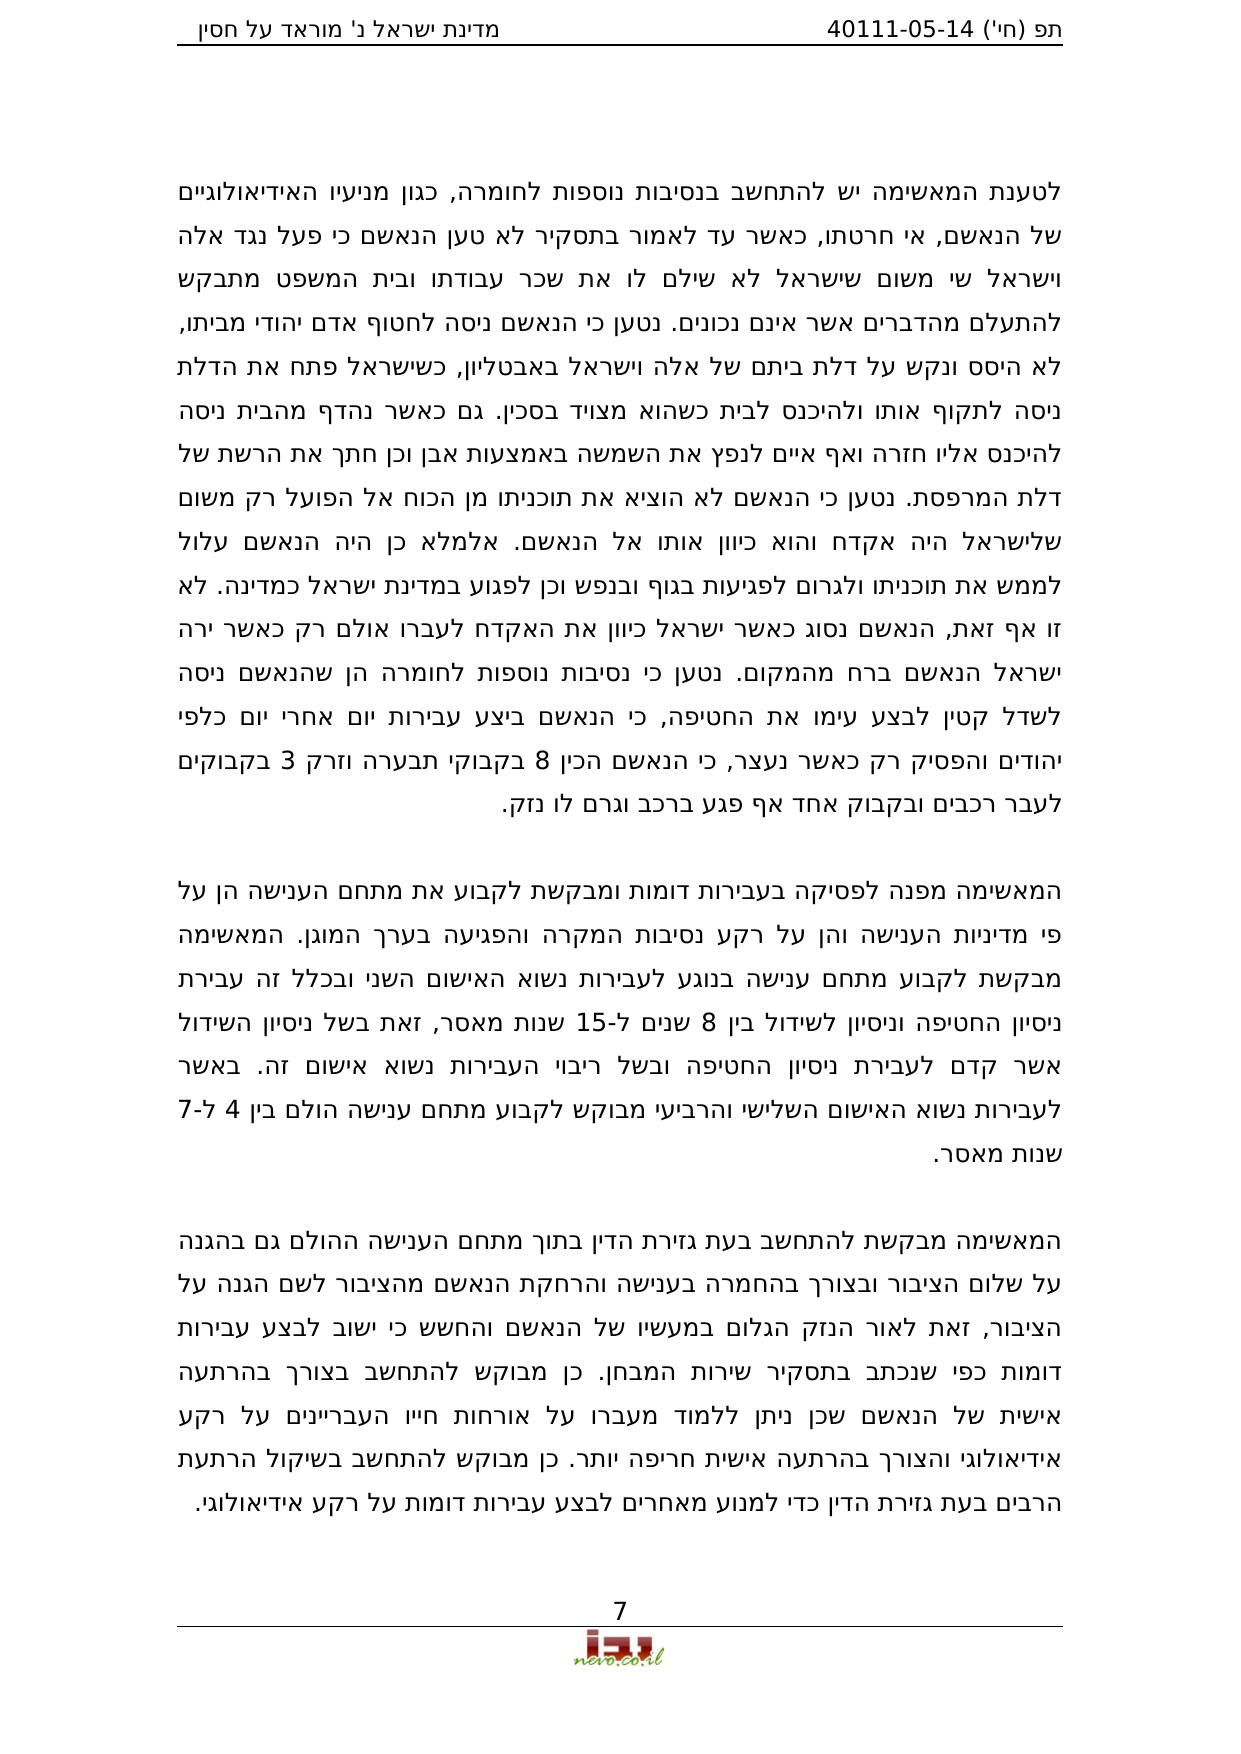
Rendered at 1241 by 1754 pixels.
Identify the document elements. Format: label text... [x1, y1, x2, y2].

text לטענת המאשימה יש להתחשב בנסיבות נוספות לחומרה, כגון מניעיו האידיאולוגיים של הנאשם, אי חרטתו, כאשר עד לאמור בתסקיר לא טען הנאשם כי פעל נגד אלה וישראל שי משום שישראל לא שילם לו את שכר עבודתו ובית המשפט מתבקש להתעלם מהדברים אשר אינם נכונים. נטען כי הנאשם ניסה לחטוף אדם יהודי מביתו, לא היסס ונקש על דלת ביתם של אלה וישראל באבטליון, כשישראל פתח את הדלת ניסה לתקוף אותו ולהיכנס לבית כשהוא מצויד בסכין. גם כאשר נהדף מהבית ניסה להיכנס אליו חזרה ואף איים לנפץ את השמשה באמצעות אבן וכן חתך את הרשת של דלת המרפסת. נטען כי הנאשם לא הוציא את תוכניתו מן הכוח אל הפועל רק משום שלישראל היה אקדח והוא כיוון אותו אל הנאשם. אלמלא כן היה הנאשם עלול לממש את תוכניתו ולגרום לפגיעות בגוף ובנפש וכן לפגוע במדינת ישראל כמדינה. לא זו אף זאת, הנאשם נסוג כאשר ישראל כיוון את האקדח לעברו אולם רק כאשר ירה ישראל הנאשם ברח מהמקום. נטען כי נסיבות נוספות לחומרה הן שהנאשם ניסה לשדל קטין לבצע עימו את החטיפה, כי הנאשם ביצע עבירות יום אחרי יום כלפי יהודים והפסיק רק כאשר נעצר, כי הנאשם הכין 8 בקבוקי תבערה וזרק 3 בקבוקים לעבר רכבים ובקבוק אחד אף פגע ברכב וגרם לו נזק. [177, 177, 1063, 819]
text המאשימה מפנה לפסיקה בעבירות דומות ומבקשת לקבוע את מתחם הענישה הן על פי מדיניות הענישה והן על רקע נסיבות המקרה והפגיעה בערך המוגן. המאשימה מבקשת לקבוע מתחם ענישה בנוגע לעבירות נשוא האישום השני ובכלל זה עבירת ניסיון החטיפה וניסיון לשידול בין 8 שנים ל-15 שנות מאסר, זאת בשל ניסיון השידול אשר קדם לעבירת ניסיון החטיפה ובשל ריבוי העבירות נשוא אישום זה. באשר לעבירות נשוא האישום השלישי והרביעי מבוקש לקבוע מתחם ענישה הולם בין 4 ל-7 שנות מאסר. [177, 877, 1063, 1168]
text המאשימה מבקשת להתחשב בעת גזירת הדין בתוך מתחם הענישה ההולם גם בהגנה על שלום הציבור ובצורך בהחמרה בענישה והרחקת הנאשם מהציבור לשם הגנה על הציבור, זאת לאור הנזק הגלום במעשיו של הנאשם והחשש כי ישוב לבצע עבירות דומות כפי שנכתב בתסקיר שירות המבחן. כן מבוקש להתחשב בצורך בהרתעה אישית של הנאשם שכן ניתן ללמוד מעברו על אורחות חייו העבריינים על רקע אידיאולוגי והצורך בהרתעה אישית חריפה יותר. כן מבוקש להתחשב בשיקול הרתעת הרבים בעת גזירת הדין כדי למנוע מאחרים לבצע עבירות דומות על רקע אידיאולוגי. [177, 1226, 1063, 1518]
picture [574, 1629, 666, 1667]
